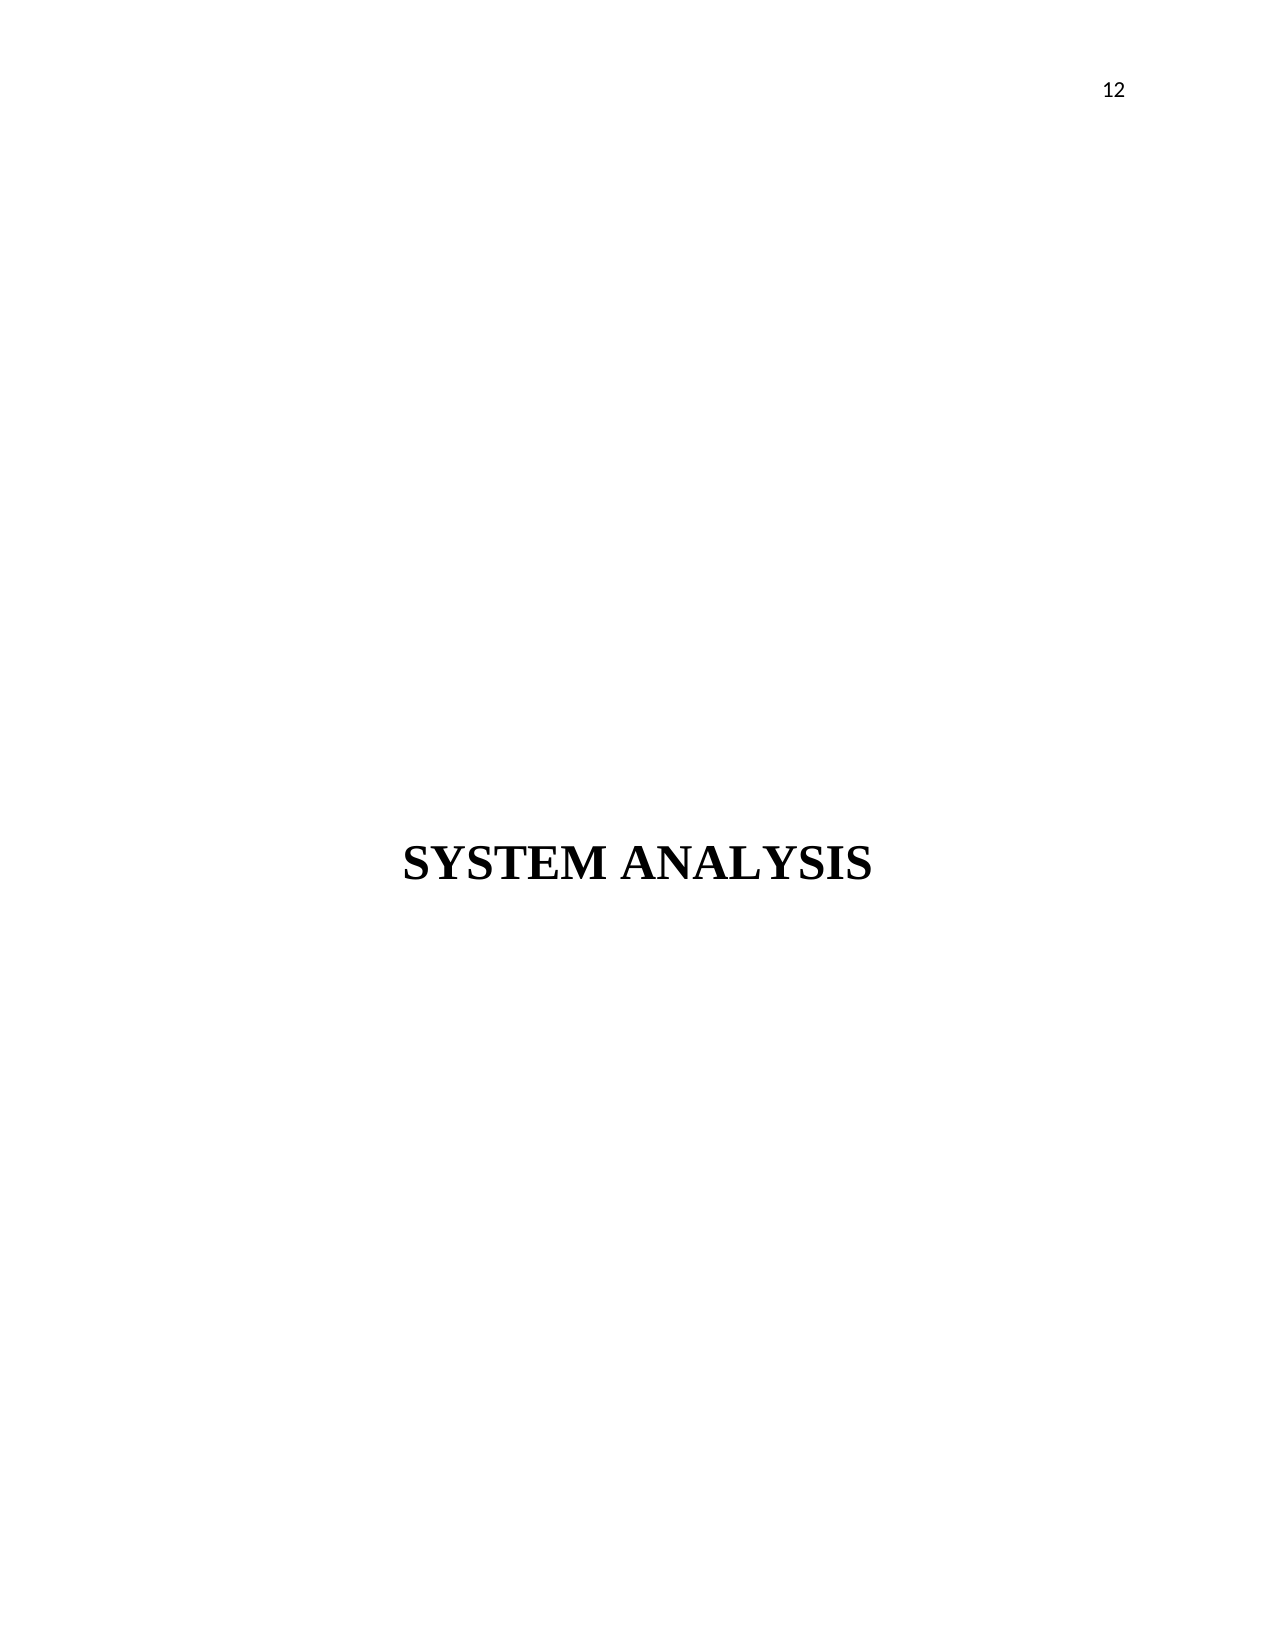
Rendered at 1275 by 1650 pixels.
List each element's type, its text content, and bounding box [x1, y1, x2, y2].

text SYSTEM ANALYSIS [150, 833, 1125, 890]
